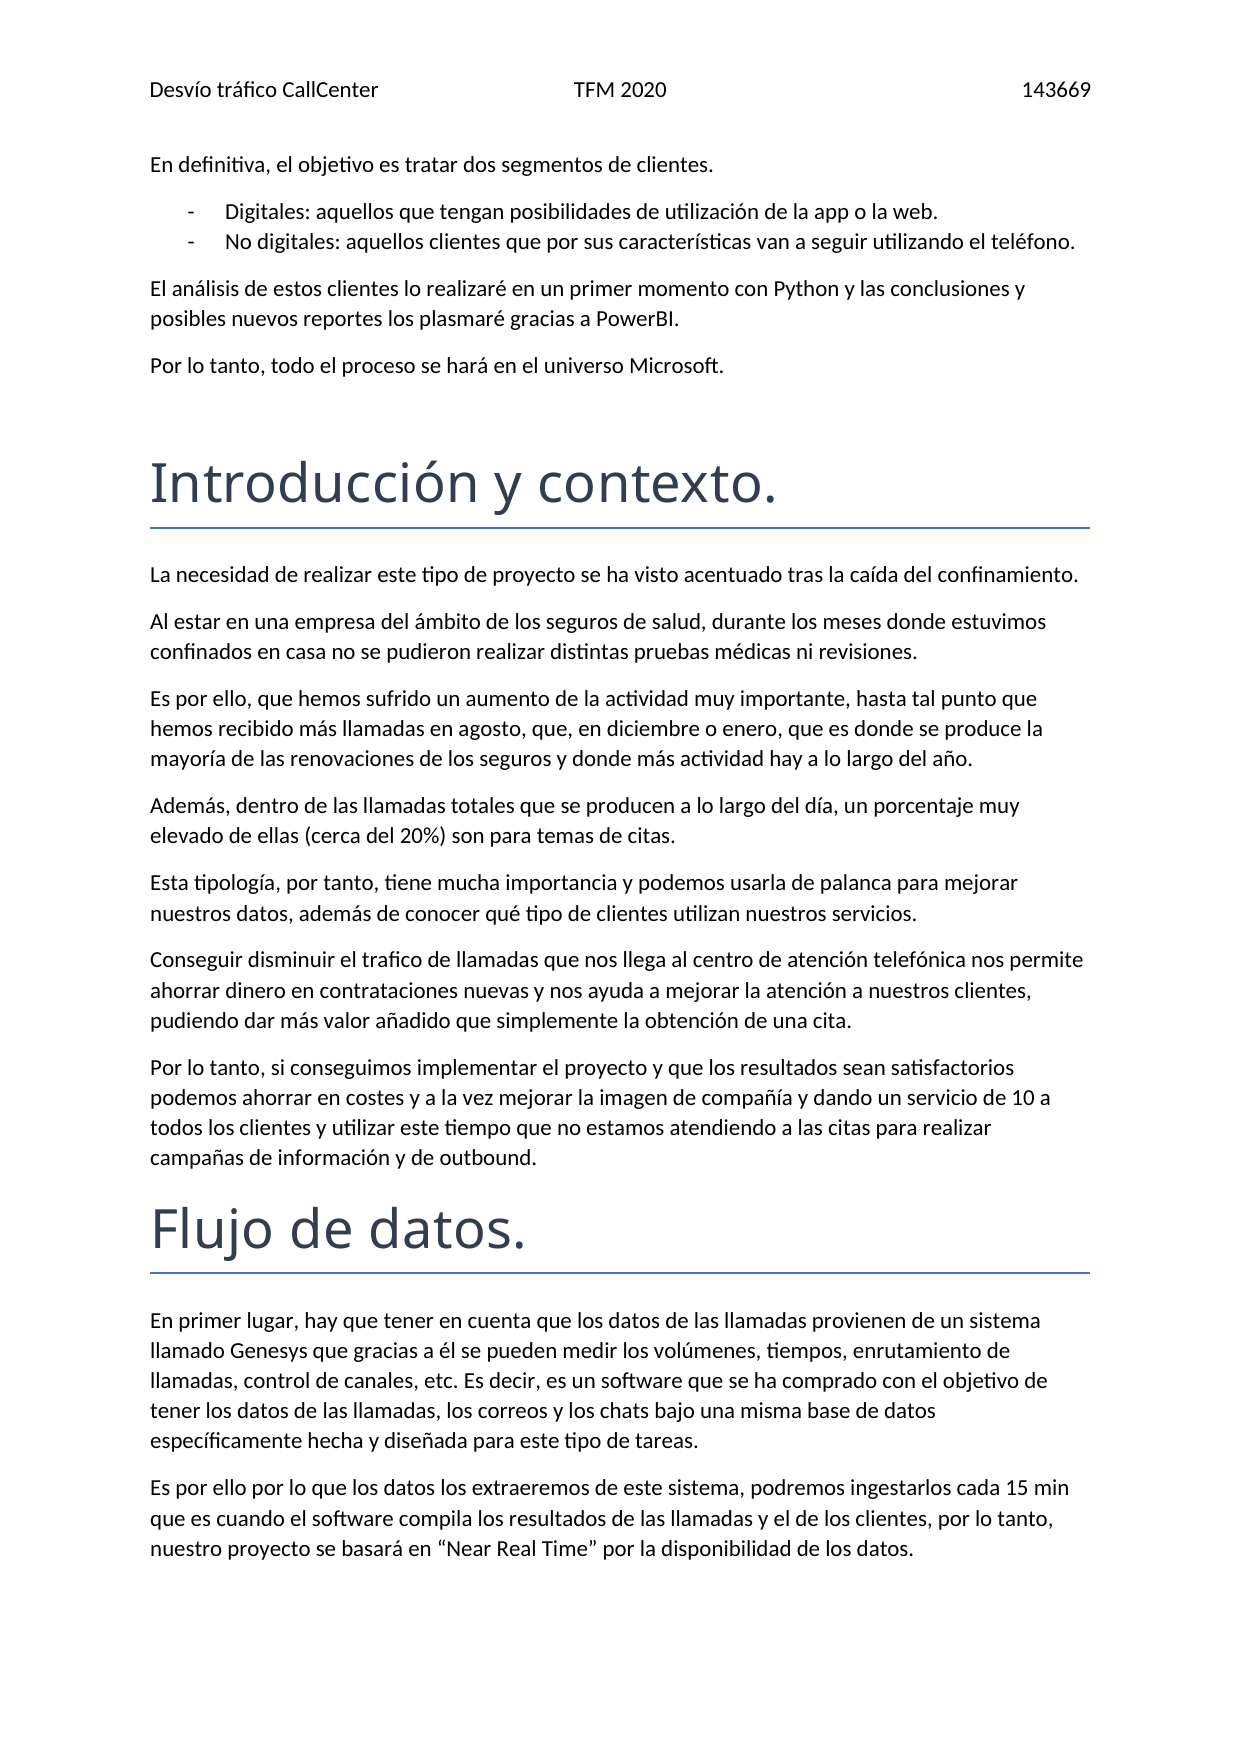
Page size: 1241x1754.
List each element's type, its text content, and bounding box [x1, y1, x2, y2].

text El análisis de estos clientes lo realizaré en un primer momento con Python y las conclusiones y posibles nuevos reportes los plasmaré gracias a PowerBI. [150, 274, 1090, 332]
text Además, dentro de las llamadas totales que se producen a lo largo del día, un porcentaje muy elevado de ellas (cerca del 20%) son para temas de citas. [150, 791, 1090, 850]
text Al estar en una empresa del ámbito de los seguros de salud, durante los meses donde estuvimos confinados en casa no se pudieron realizar distintas pruebas médicas ni revisiones. [150, 607, 1090, 665]
text En primer lugar, hay que tener en cuenta que los datos de las llamadas provienen de un sistema llamado Genesys que gracias a él se pueden medir los volúmenes, tiempos, enrutamiento de llamadas, control de canales, etc. Es decir, es un software que se ha comprado con el objetivo de tener los datos de las llamadas, los correos y los chats bajo una misma base de datos específicamente hecha y diseñada para este tipo de tareas. [150, 1306, 1090, 1455]
title Flujo de datos. [150, 1190, 1090, 1272]
title Introducción y contexto. [150, 445, 1090, 527]
text La necesidad de realizar este tipo de proyecto se ha visto acentuado tras la caída del confinamiento. [150, 560, 1090, 588]
text Por lo tanto, todo el proceso se hará en el universo Microsoft. [150, 351, 1090, 379]
list No digitales: aquellos clientes que por sus características van a seguir utilizando el teléfono. [187, 227, 1090, 255]
text Esta tipología, por tanto, tiene mucha importancia y podemos usarla de palanca para mejorar nuestros datos, además de conocer qué tipo de clientes utilizan nuestros servicios. [150, 868, 1090, 927]
text Por lo tanto, si conseguimos implementar el proyecto y que los resultados sean satisfactorios podemos ahorrar en costes y a la vez mejorar la imagen de compañía y dando un servicio de 10 a todos los clientes y utilizar este tiempo que no estamos atendiendo a las citas para realizar campañas de información y de outbound. [150, 1053, 1090, 1172]
list Digitales: aquellos que tengan posibilidades de utilización de la app o la web. [187, 197, 1090, 225]
text En definitiva, el objetivo es tratar dos segmentos de clientes. [150, 150, 1090, 178]
text Es por ello por lo que los datos los extraeremos de este sistema, podremos ingestarlos cada 15 min que es cuando el software compila los resultados de las llamadas y el de los clientes, por lo tanto, nuestro proyecto se basará en “Near Real Time” por la disponibilidad de los datos. [150, 1473, 1090, 1562]
text Es por ello, que hemos sufrido un aumento de la actividad muy importante, hasta tal punto que hemos recibido más llamadas en agosto, que, en diciembre o enero, que es donde se produce la mayoría de las renovaciones de los seguros y donde más actividad hay a lo largo del año. [150, 684, 1090, 773]
text Conseguir disminuir el trafico de llamadas que nos llega al centro de atención telefónica nos permite ahorrar dinero en contrataciones nuevas y nos ayuda a mejorar la atención a nuestros clientes, pudiendo dar más valor añadido que simplemente la obtención de una cita. [150, 946, 1090, 1034]
